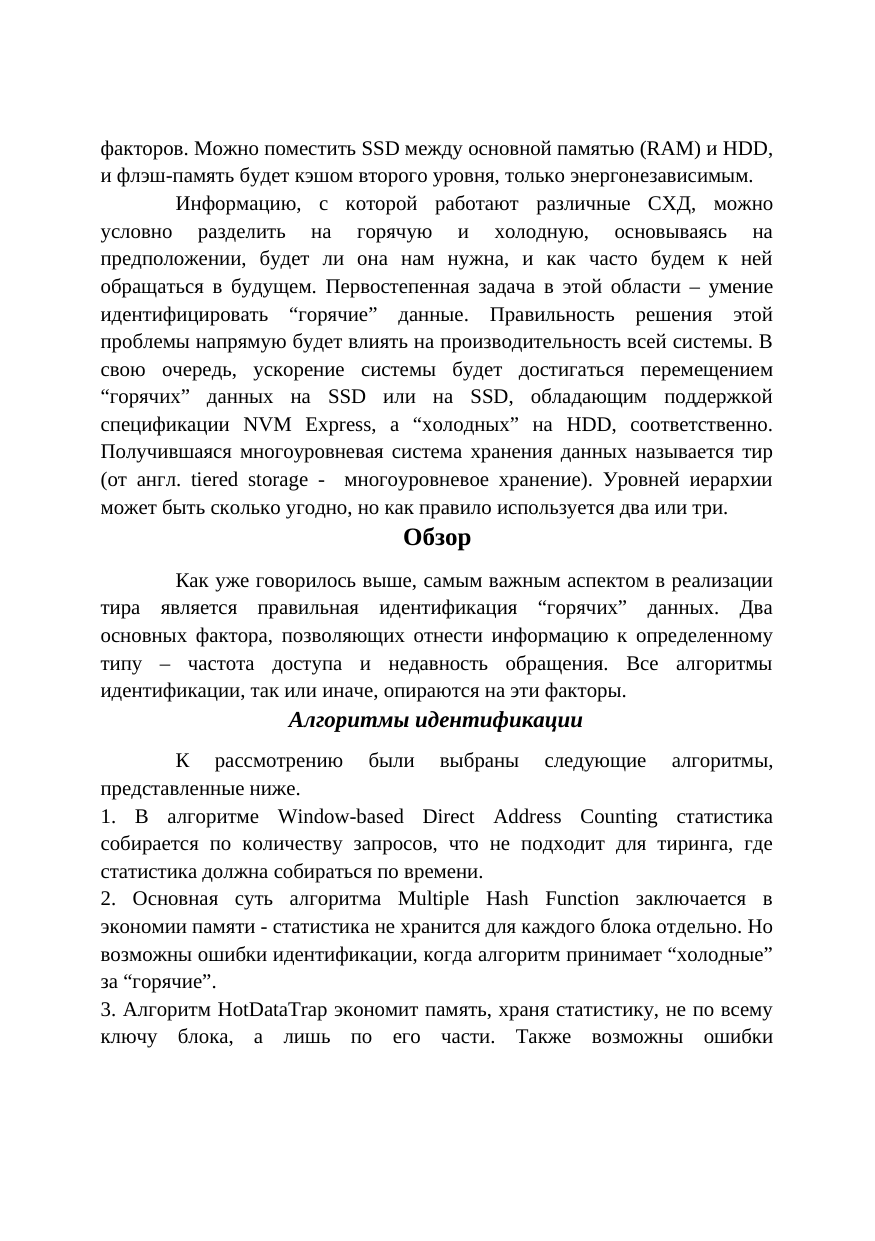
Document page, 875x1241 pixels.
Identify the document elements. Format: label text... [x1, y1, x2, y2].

text 1. В алгоритме Window-based Direct Address Counting статистика собирается по количеству запросов, что не подходит для тиринга, где статистика должна собираться по времени. [100, 803, 774, 883]
subtitle Обзор [100, 522, 774, 551]
text 2. Основная суть алгоритма Multiple Hash Function заключается в экономии памяти - статистика не хранится для каждого блока отдельно. Но возможны ошибки идентификации, когда алгоритм принимает “холодные” за “горячие”. [100, 886, 774, 993]
subtitle Алгоритмы идентификации [100, 706, 774, 732]
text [100, 997, 774, 1048]
text Как уже говорилось выше, самым важным аспектом в реализации тира является правильная идентификация “горячих” данных. Два основных фактора, позволяющих отнести информацию к определенному типу – частота доступа и недавность обращения. Все алгоритмы идентификации, так или иначе, опираются на эти факторы. [100, 568, 774, 702]
text К рассмотрению были выбраны следующие алгоритмы, представленные ниже. [100, 748, 774, 800]
text Информацию, с которой работают различные СХД, можно условно разделить на горячую и холодную, основываясь на предположении, будет ли она нам нужна, и как часто будем к ней обращаться в будущем. Первостепенная задача в этой области – умение идентифицировать “горячие” данные. Правильность решения этой проблемы напрямую будет влиять на производительность всей системы. В свою очередь, ускорение системы будет достигаться перемещением “горячих” данных на SSD или на SSD, обладающим поддержкой спецификации NVM Express, а “холодных” на HDD, соответственно. Получившаяся многоуровневая система хранения данных называется тир (от англ. tiered storage - многоуровневое хранение). Уровней иерархии может быть сколько угодно, но как правило используется два или три. [100, 191, 774, 519]
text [100, 136, 774, 187]
